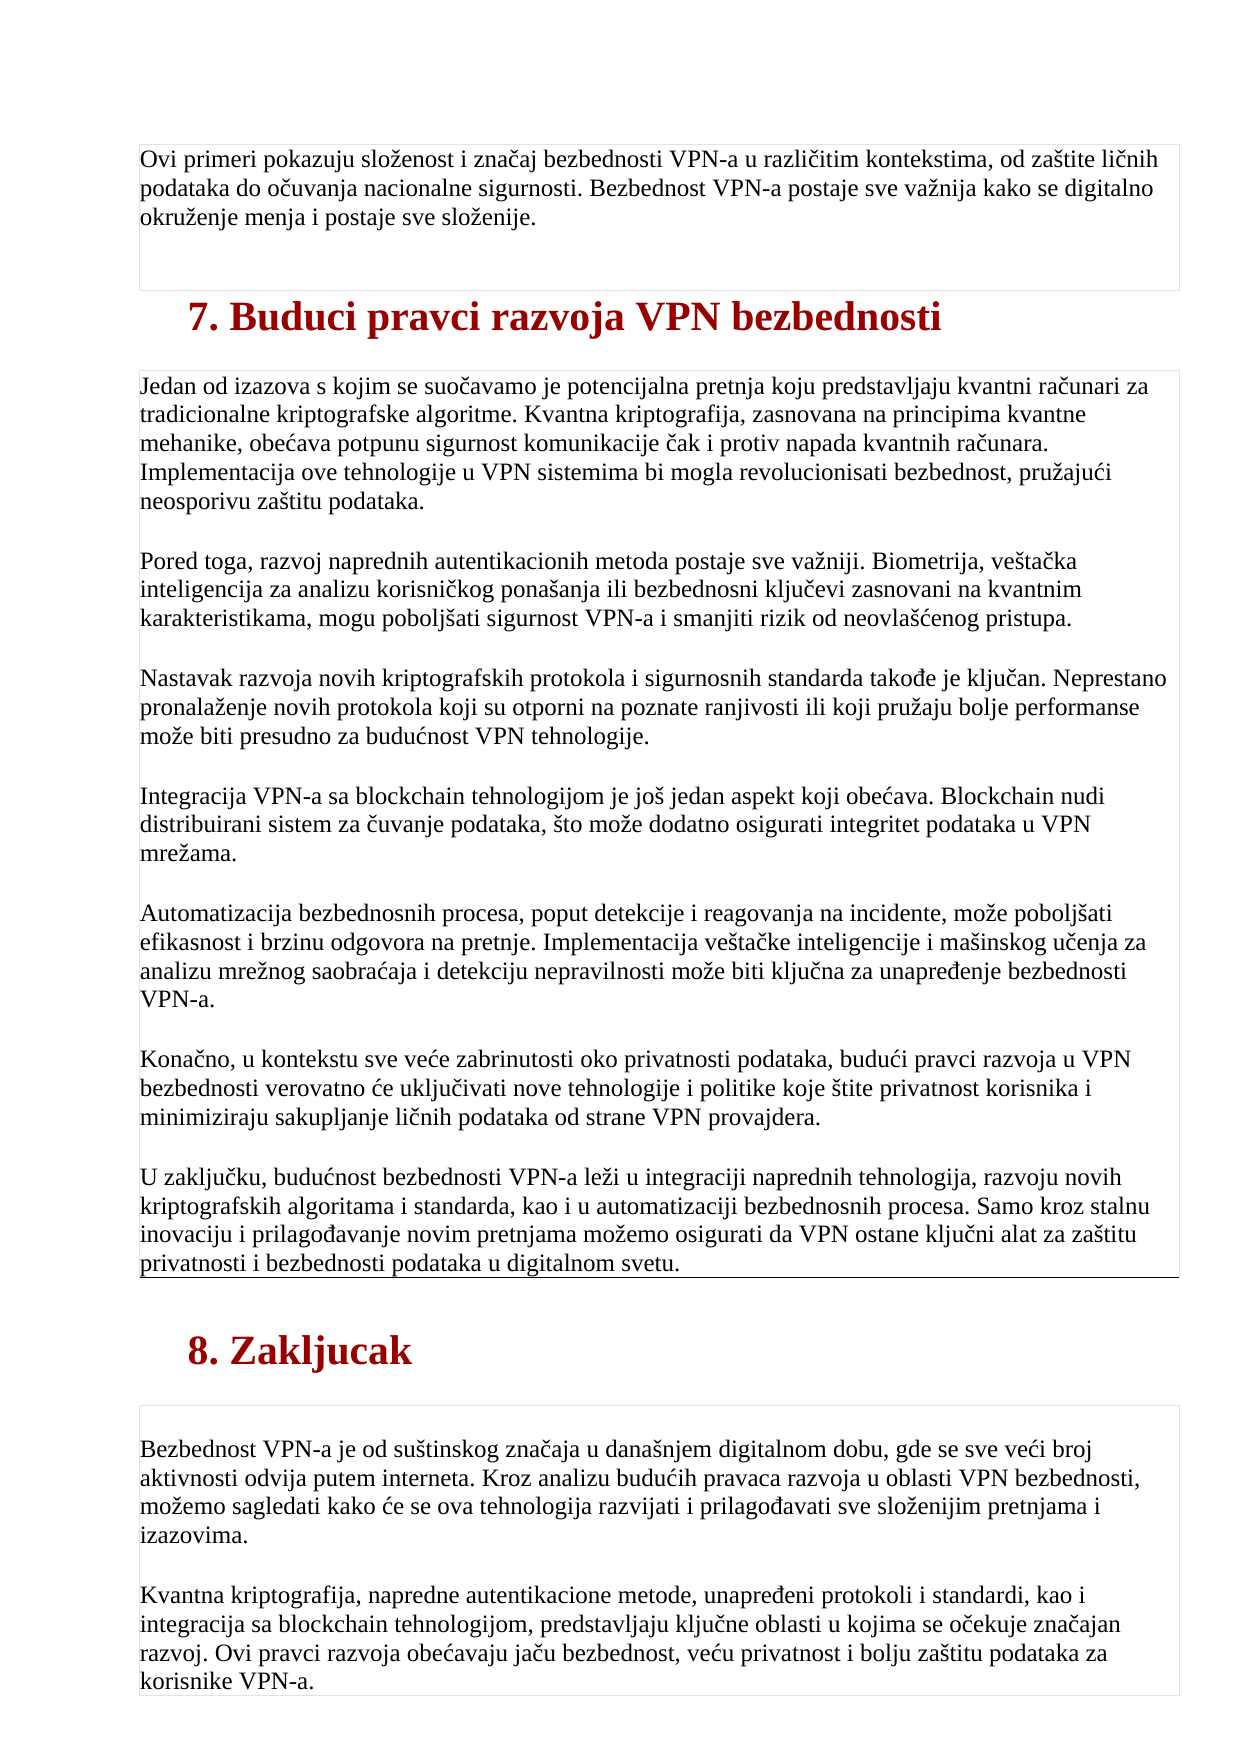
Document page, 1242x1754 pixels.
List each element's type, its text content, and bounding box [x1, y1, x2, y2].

subtitle 7. Buduci pravci razvoja VPN bezbednosti [187, 291, 1179, 339]
text Konačno, u kontekstu sve veće zabrinutosti oko privatnosti podataka, budući pravci razvoja u VPN bezbednosti verovatno će uključivati nove tehnologije i politike koje štite privatnost korisnika i minimiziraju sakupljanje ličnih podataka od strane VPN provajdera. [140, 1044, 1179, 1131]
text Ovi primeri pokazuju složenost i značaj bezbednosti VPN-a u različitim kontekstima, od zaštite ličnih podataka do očuvanja nacionalne sigurnosti. Bezbednost VPN-a postaje sve važnija kako se digitalno okruženje menja i postaje sve složenije. [140, 145, 1179, 231]
text Pored toga, razvoj naprednih autentikacionih metoda postaje sve važniji. Biometrija, veštačka inteligencija za analizu korisničkog ponašanja ili bezbednosni ključevi zasnovani na kvantnim karakteristikama, mogu poboljšati sigurnost VPN-a i smanjiti rizik od neovlašćenog pristupa. [140, 545, 1179, 632]
text Kvantna kriptografija, napredne autentikacione metode, unapređeni protokoli i standardi, kao i integracija sa blockchain tehnologijom, predstavljaju ključne oblasti u kojima se očekuje značajan razvoj. Ovi pravci razvoja obećavaju jaču bezbednost, veću privatnost i bolju zaštitu podataka za korisnike VPN-a. [140, 1579, 1179, 1695]
text Nastavak razvoja novih kriptografskih protokola i sigurnosnih standarda takođe je ključan. Neprestano pronalaženje novih protokola koji su otporni na poznate ranjivosti ili koji pružaju bolje performanse može biti presudno za budućnost VPN tehnologije. [140, 663, 1179, 749]
text Integracija VPN-a sa blockchain tehnologijom je još jedan aspekt koji obećava. Blockchain nudi distribuirani sistem za čuvanje podataka, što može dodatno osigurati integritet podataka u VPN mrežama. [140, 780, 1179, 867]
text U zaključku, budućnost bezbednosti VPN-a leži u integraciji naprednih tehnologija, razvoju novih kriptografskih algoritama i standarda, kao i u automatizaciji bezbednosnih procesa. Samo kroz stalnu inovaciju i prilagođavanje novim pretnjama možemo osigurati da VPN ostane ključni alat za zaštitu privatnosti i bezbednosti podataka u digitalnom svetu. [140, 1161, 1179, 1277]
subtitle 8. Zakljucak [187, 1325, 1179, 1373]
text Jedan od izazova s kojim se suočavamo je potencijalna pretnja koju predstavljaju kvantni računari za tradicionalne kriptografske algoritme. Kvantna kriptografija, zasnovana na principima kvantne mehanike, obećava potpunu sigurnost komunikacije čak i protiv napada kvantnih računara. Implementacija ove tehnologije u VPN sistemima bi mogla revolucionisati bezbednost, pružajući neosporivu zaštitu podataka. [140, 371, 1179, 514]
text Automatizacija bezbednosnih procesa, poput detekcije i reagovanja na incidente, može poboljšati efikasnost i brzinu odgovora na pretnje. Implementacija veštačke inteligencije i mašinskog učenja za analizu mrežnog saobraćaja i detekciju nepravilnosti može biti ključna za unapređenje bezbednosti VPN-a. [140, 898, 1179, 1013]
text Bezbednost VPN-a je od suštinskog značaja u današnjem digitalnom dobu, gde se sve veći broj aktivnosti odvija putem interneta. Kroz analizu budućih pravaca razvoja u oblasti VPN bezbednosti, možemo sagledati kako će se ova tehnologija razvijati i prilagođavati sve složenijim pretnjama i izazovima. [140, 1406, 1179, 1549]
